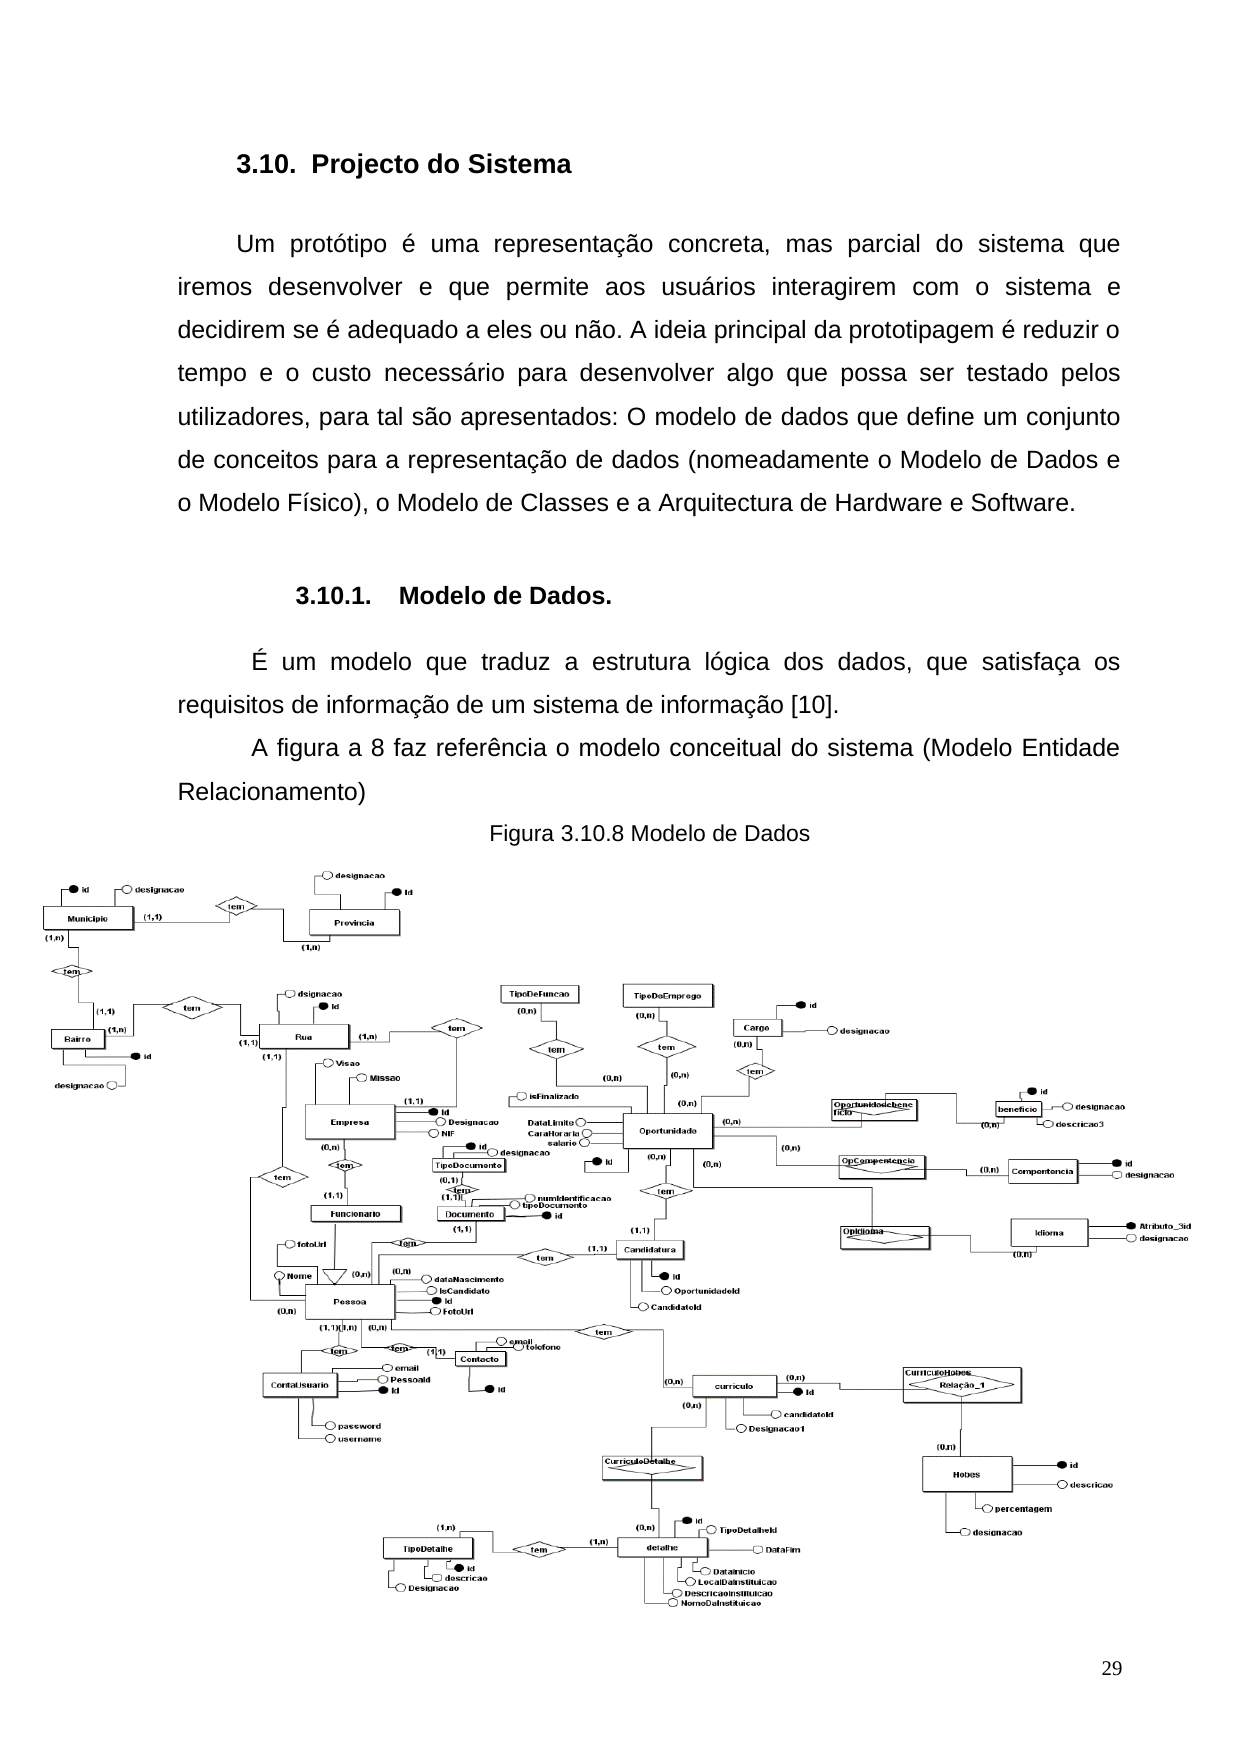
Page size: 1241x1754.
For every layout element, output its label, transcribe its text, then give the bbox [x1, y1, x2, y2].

text A figura a 8 faz referência o modelo conceitual do sistema (Modelo Entidade Relacionamento) [177, 733, 1122, 805]
text Um protótipo é uma representação concreta, mas parcial do sistema que iremos desenvolver e que permite aos usuários interagirem com o sistema e decidirem se é adequado a eles ou não. A ideia principal da prototipagem é reduzir o tempo e o custo necessário para desenvolver algo que possa ser testado pelos utilizadores, para tal são apresentados: O modelo de dados que define um conjunto de conceitos para a representação de dados (nomeadamente o Modelo de Dados e o Modelo Físico), o Modelo de Classes e a Arquitectura de Hardware e Software. [177, 229, 1122, 516]
text É um modelo que traduz a estrutura lógica dos dados, que satisfaça os requisitos de informação de um sistema de informação [10]. [177, 647, 1122, 719]
subtitle Modelo de Dados. [295, 581, 1122, 609]
subtitle Projecto do Sistema [236, 148, 1122, 179]
picture [29, 866, 1197, 1609]
